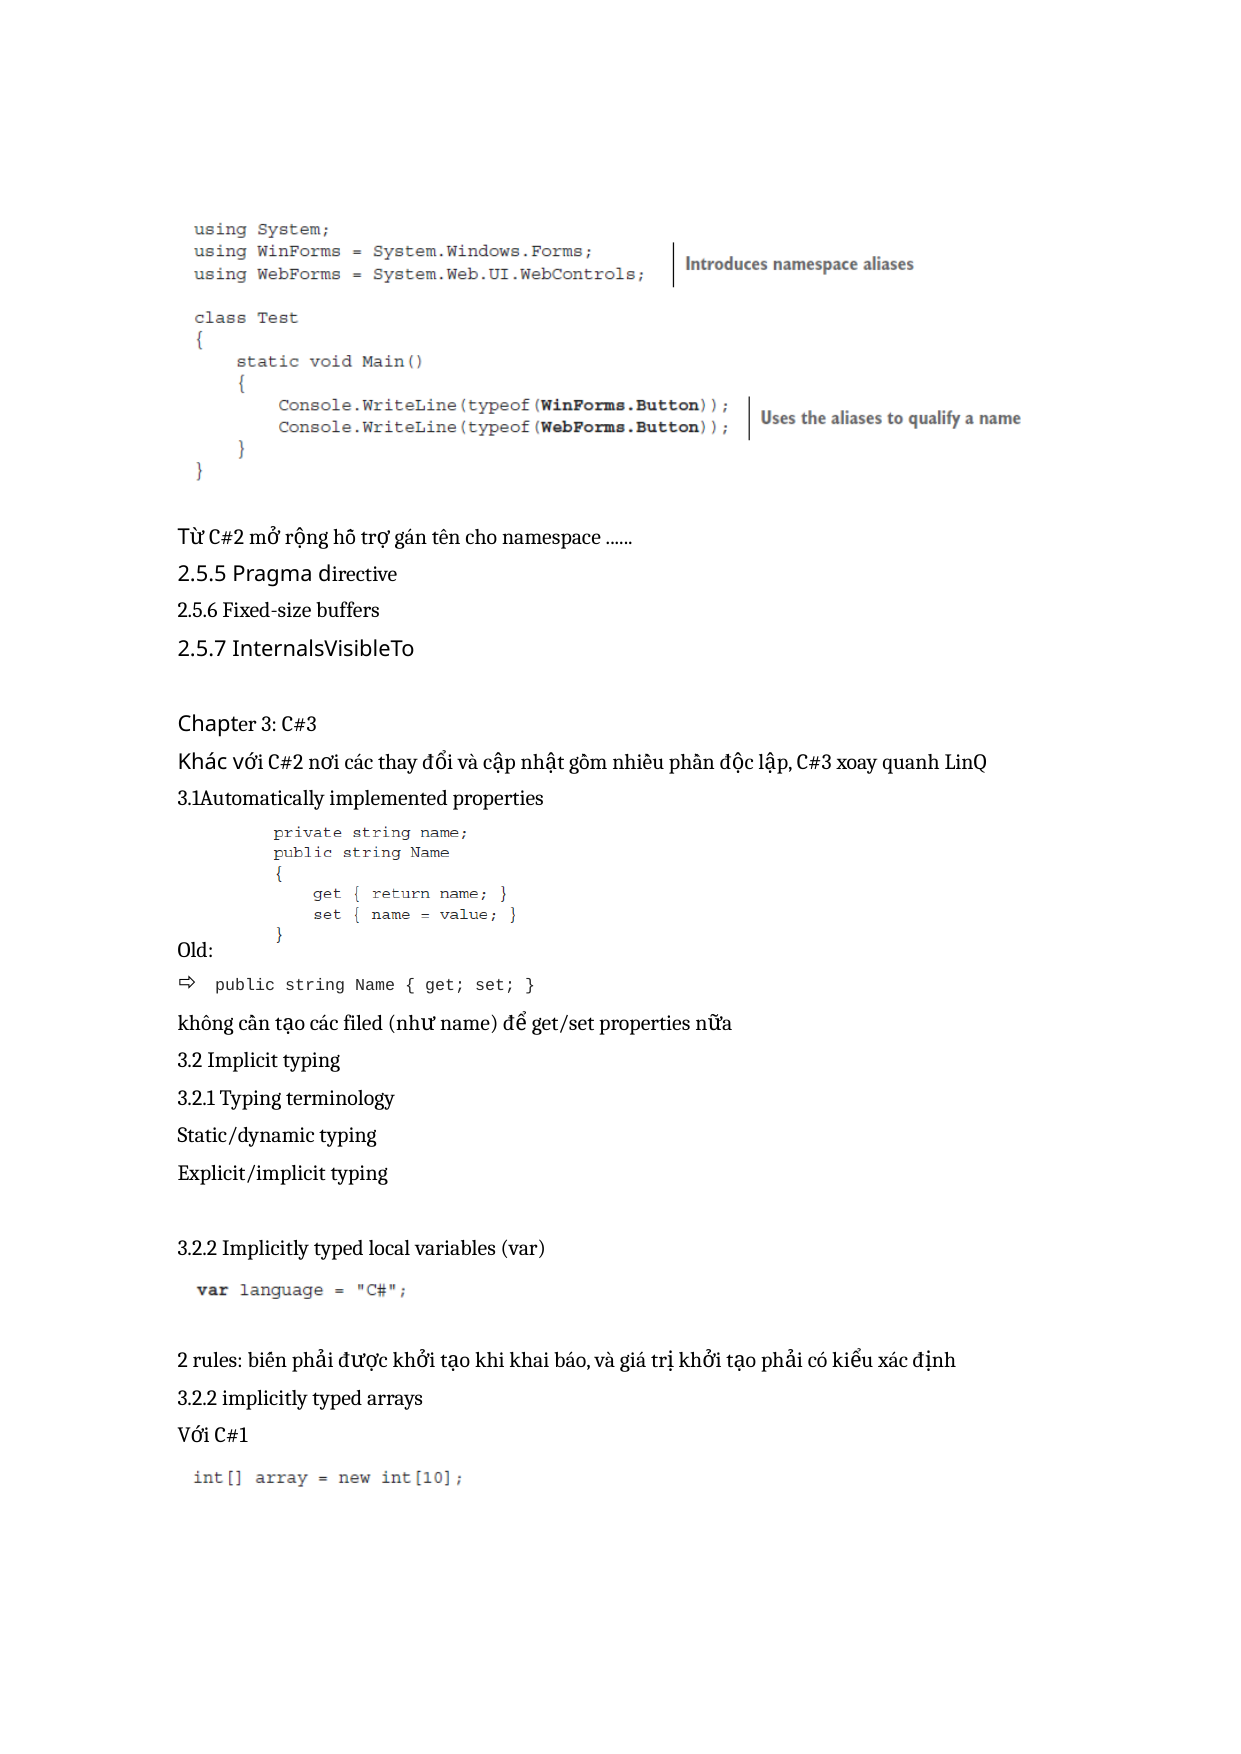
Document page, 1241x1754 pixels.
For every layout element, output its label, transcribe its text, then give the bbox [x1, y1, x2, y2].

text Static/dynamic typing [177, 1117, 1063, 1154]
text 3.2.1 Typing terminology [177, 1079, 1063, 1117]
text Với C#1 [177, 1417, 1063, 1454]
text 3.2 Implicit typing [177, 1042, 1063, 1079]
text 3.2.2 Implicitly typed local variables (var) [177, 1229, 1063, 1267]
text 2 rules: biến phải được khởi tạo khi khai báo, và giá trị khởi tạo phải có kiểu xác định [177, 1342, 1063, 1379]
text Explicit/implicit typing [177, 1154, 1063, 1192]
text 3.1Automatically implemented properties [177, 779, 1063, 817]
picture [177, 216, 1030, 484]
text 2.5.7 InternalsVisibleTo [177, 629, 1063, 667]
text Chapter 3: C#3 [177, 704, 1063, 742]
picture [264, 816, 533, 958]
picture [177, 1266, 417, 1310]
text không cần tạo các filed (như name) để get/set properties nữa [177, 1004, 1063, 1042]
text 2.5.5 Pragma directive [177, 554, 1063, 592]
text Khác với C#2 nơi các thay đổi và cập nhật gồm nhiều phần độc lập, C#3 xoay quanh LinQ [177, 742, 1063, 779]
text Từ C#2 mở rộng hỗ trợ gán tên cho namespace ...... [177, 517, 1063, 554]
picture [177, 1454, 494, 1506]
text 3.2.2 implicitly typed arrays [177, 1379, 1063, 1417]
text 2.5.6 Fixed-size buffers [177, 592, 1063, 629]
list public string Name { get; set; } [177, 967, 1063, 1004]
